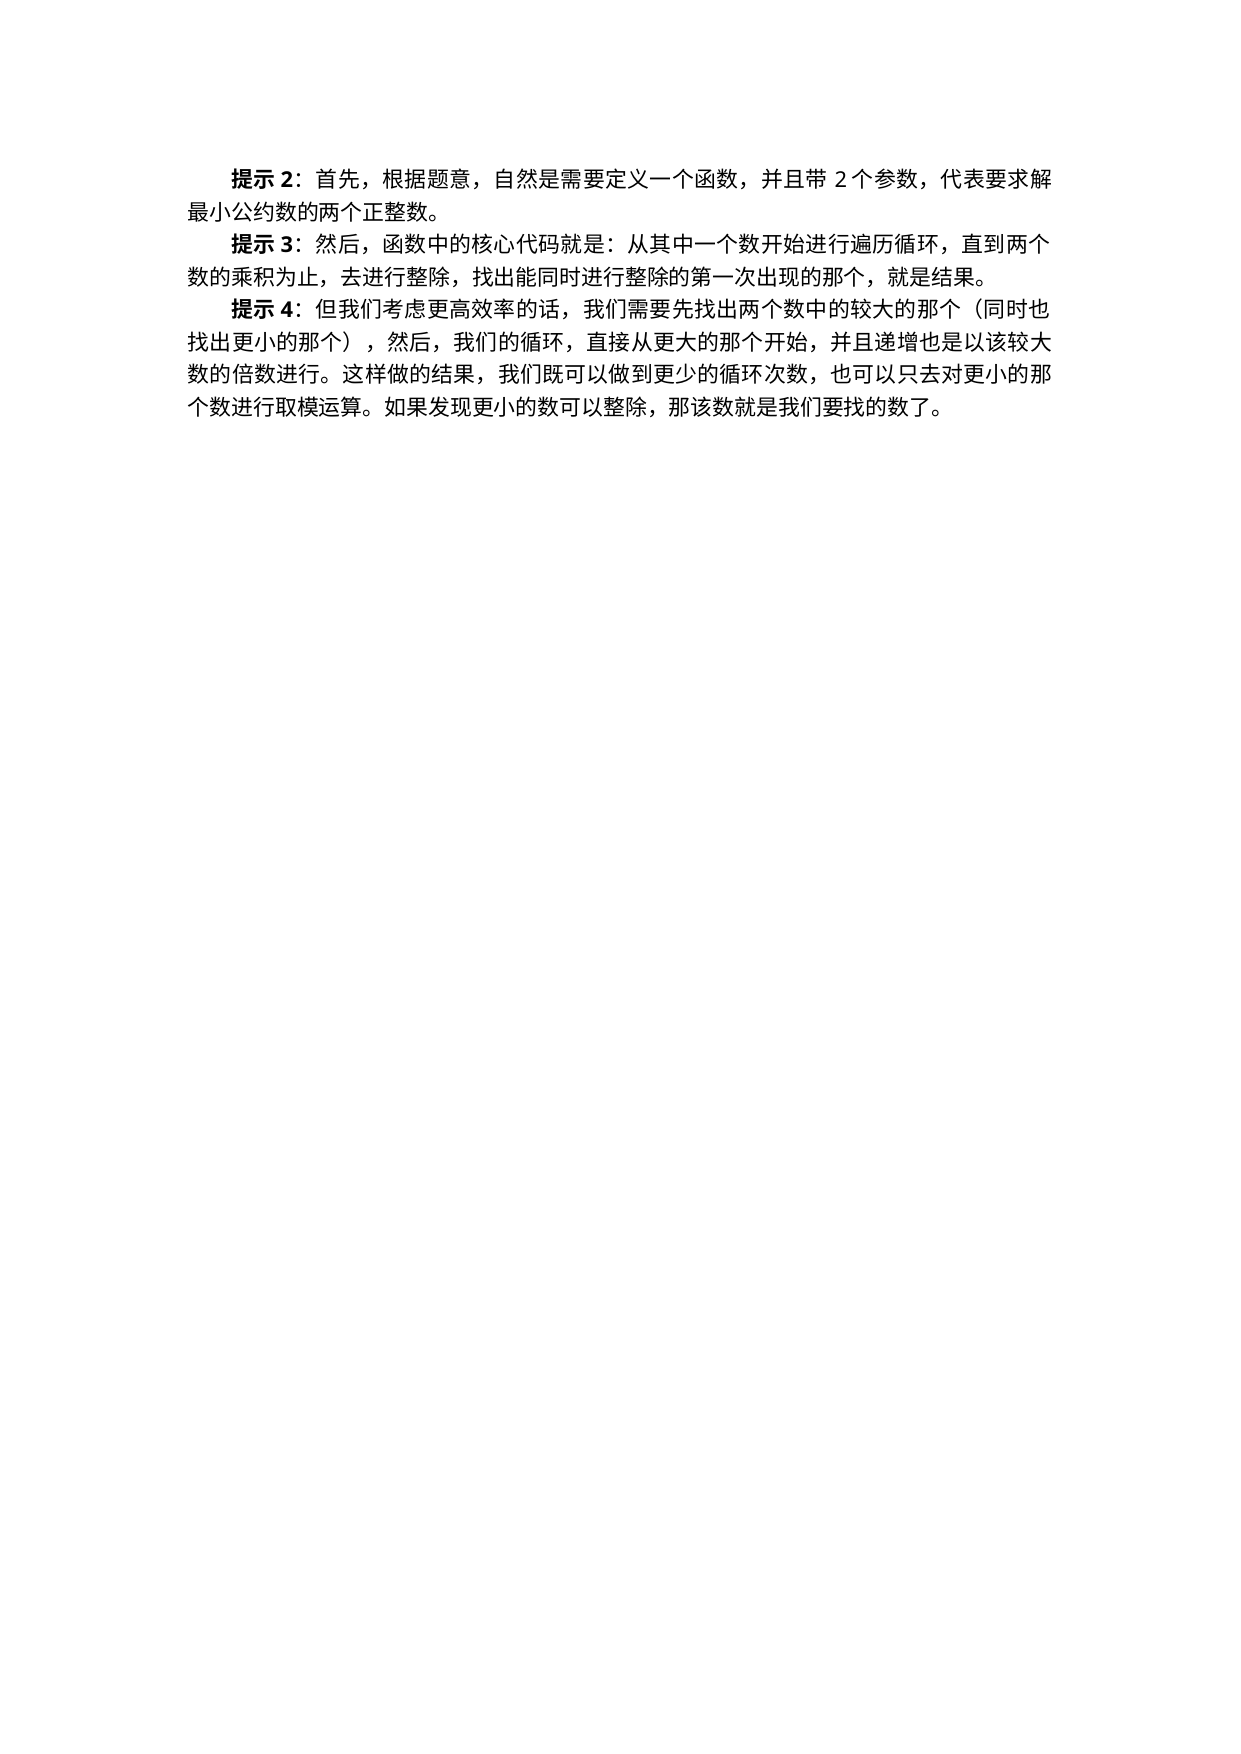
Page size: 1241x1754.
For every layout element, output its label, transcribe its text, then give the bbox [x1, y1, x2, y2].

text 提示3：然后，函数中的核心代码就是：从其中一个数开始进行遍历循环，直到两个数的乘积为止，去进行整除，找出能同时进行整除的第一次出现的那个，就是结果。 [187, 227, 1053, 292]
text 提示4：但我们考虑更高效率的话，我们需要先找出两个数中的较大的那个（同时也找出更小的那个），然后，我们的循环，直接从更大的那个开始，并且递增也是以该较大数的倍数进行。这样做的结果，我们既可以做到更少的循环次数，也可以只去对更小的那个数进行取模运算。如果发现更小的数可以整除，那该数就是我们要找的数了。 [187, 292, 1053, 422]
text 提示2：首先，根据题意，自然是需要定义一个函数，并且带2个参数，代表要求解最小公约数的两个正整数。 [187, 162, 1053, 227]
